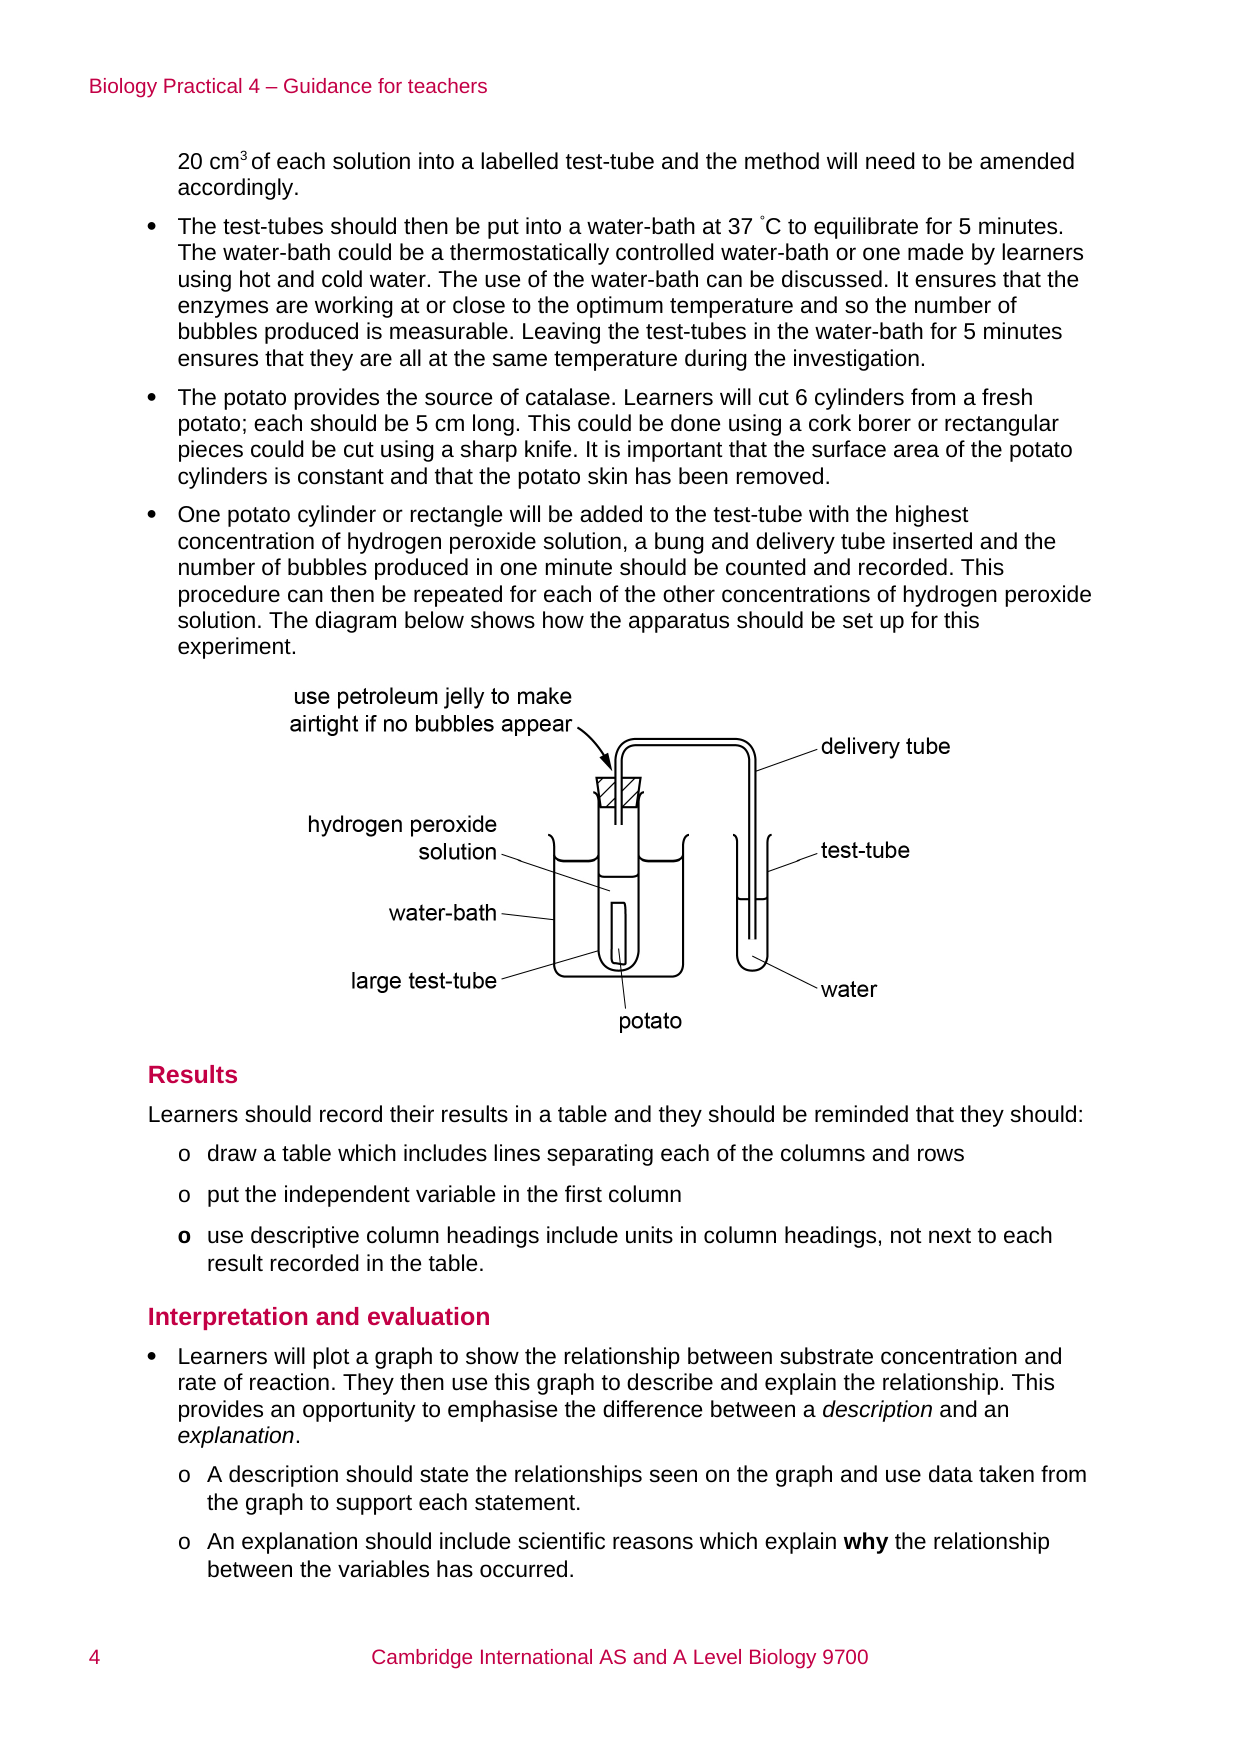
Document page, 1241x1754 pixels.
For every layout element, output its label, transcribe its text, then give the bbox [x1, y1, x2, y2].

list An explanation should include scientific reasons which explain why the relationship between the variables has occurred. [177, 1528, 1092, 1583]
list One potato cylinder or rectangle will be added to the test-tube with the highest concentration of hydrogen peroxide solution, a bung and delivery tube inserted and the number of bubbles produced in one minute should be counted and recorded. This procedure can then be repeated for each of the other concentrations of hydrogen peroxide solution. The diagram below shows how the apparatus should be set up for this experiment. [148, 501, 1092, 659]
picture [289, 684, 951, 1036]
text Results [148, 1060, 1092, 1089]
list A description should state the relationships seen on the graph and use data taken from the graph to support each statement. [177, 1461, 1092, 1516]
list The test-tubes should then be put into a water-bath at 37 °C to equilibrate for 5 minutes. The water-bath could be a thermostatically controlled water-bath or one made by learners using hot and cold water. The use of the water-bath can be discussed. It ensures that the enzymes are working at or close to the optimum temperature and so the number of bubbles produced is measurable. Leaving the test-tubes in the water-bath for 5 minutes ensures that they are all at the same temperature during the investigation. [148, 213, 1092, 371]
list use descriptive column headings include units in column headings, not next to each result recorded in the table. [177, 1222, 1092, 1277]
list draw a table which includes lines separating each of the columns and rows [177, 1140, 1092, 1169]
text Interpretation and evaluation [148, 1302, 1092, 1330]
list put the independent variable in the first column [177, 1181, 1092, 1209]
text Learners should record their results in a table and they should be reminded that they should: [148, 1101, 1092, 1128]
list The potato provides the source of catalase. Learners will cut 6 cylinders from a fresh potato; each should be 5 cm long. This could be done using a cork borer or rectangular pieces could be cut using a sharp knife. It is important that the surface area of the potato cylinders is constant and that the potato skin has been removed. [148, 383, 1092, 489]
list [148, 148, 1092, 200]
list Learners will plot a graph to show the relationship between substrate concentration and rate of reaction. They then use this graph to describe and explain the relationship. This provides an opportunity to emphasise the difference between a description and an explanation. [148, 1343, 1092, 1448]
